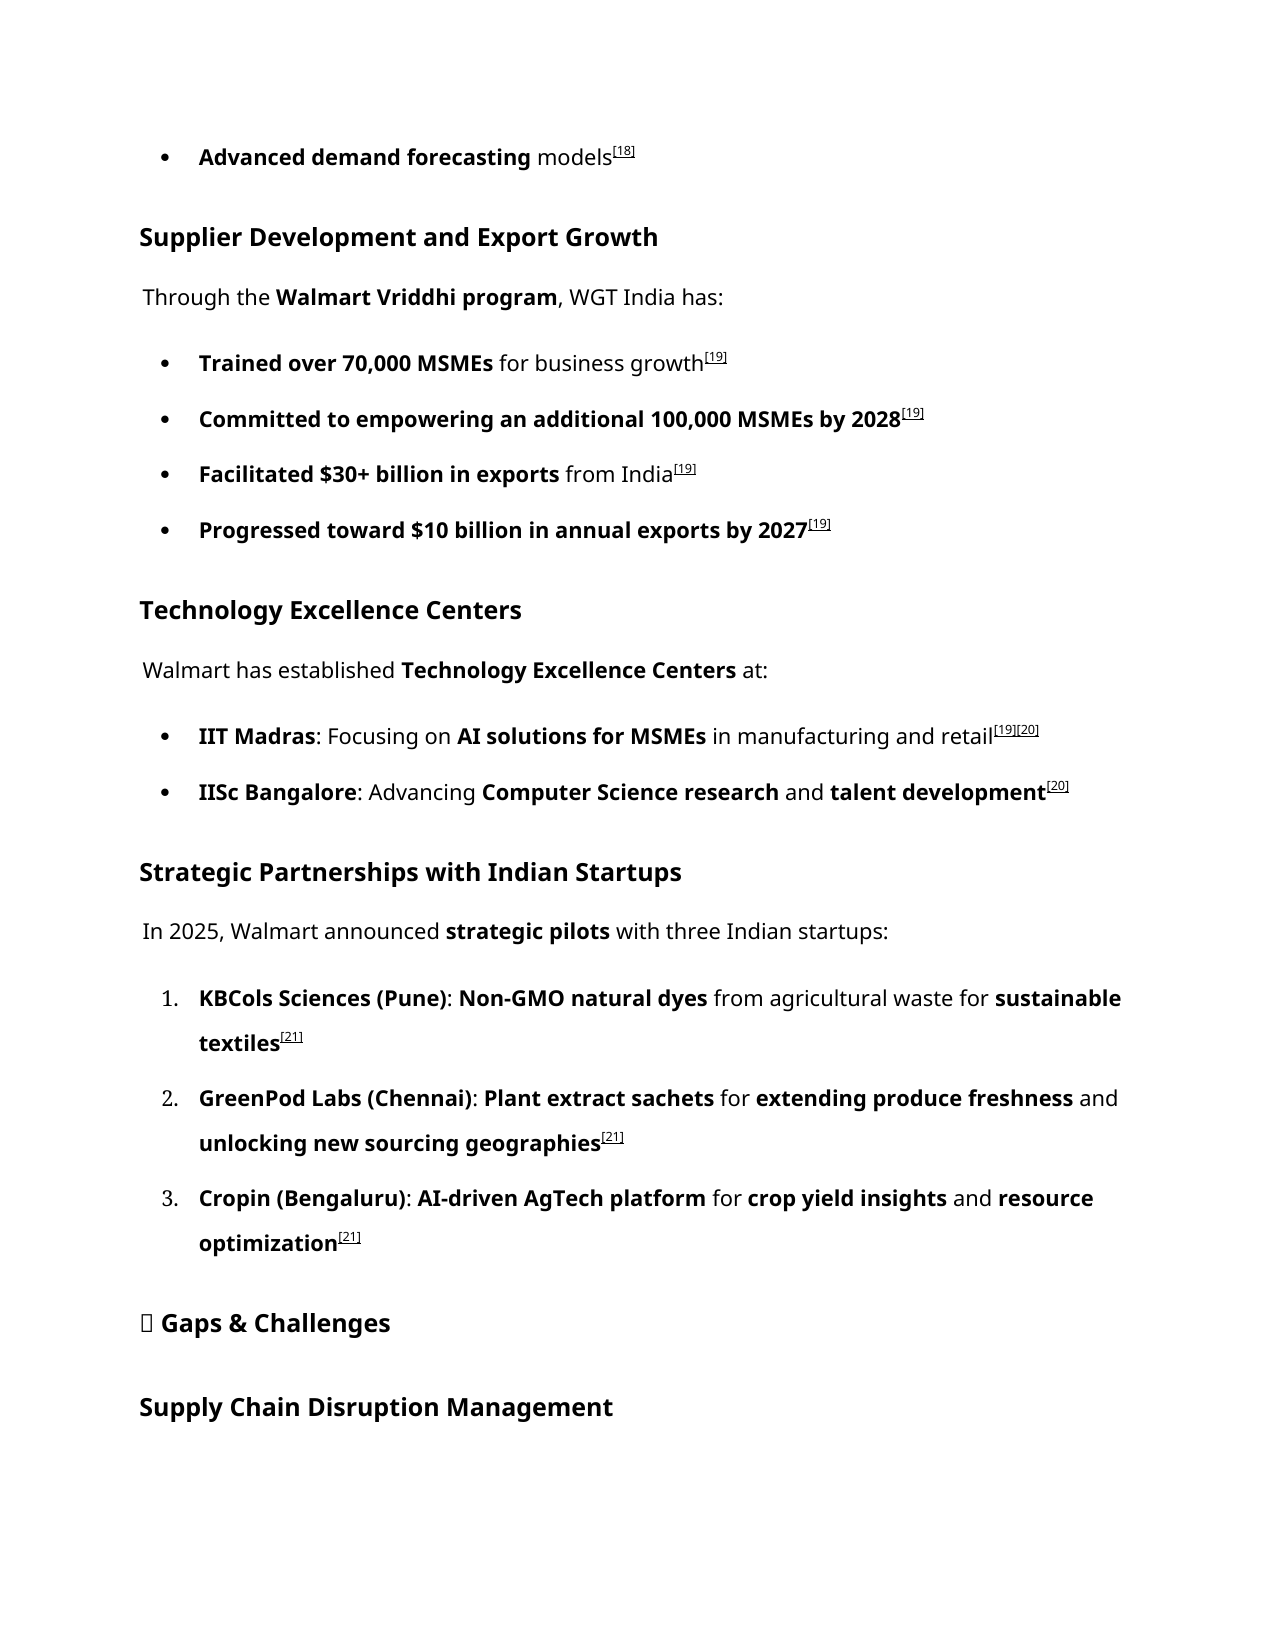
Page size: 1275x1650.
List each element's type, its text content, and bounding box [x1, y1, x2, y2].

text Supply Chain Disruption Management [139, 1389, 1133, 1423]
list IIT Madras: Focusing on AI solutions for MSMEs in manufacturing and retail[19][20] [161, 721, 1133, 751]
text Supplier Development and Export Growth [139, 220, 1133, 254]
text In 2025, Walmart announced strategic pilots with three Indian startups: [142, 916, 1133, 946]
text Technology Excellence Centers [139, 593, 1133, 627]
text Walmart has established Technology Excellence Centers at: [142, 654, 1133, 684]
list Cropin (Bengaluru): AI-driven AgTech platform for crop yield insights and resource optimization[21] [161, 1183, 1133, 1258]
list Advanced demand forecasting models[18] [161, 142, 1133, 172]
list Trained over 70,000 MSMEs for business growth[19] [161, 348, 1133, 378]
text 🧩 Gaps & Challenges [139, 1306, 1133, 1340]
text Through the Walmart Vriddhi program, WGT India has: [142, 282, 1133, 311]
list Committed to empowering an additional 100,000 MSMEs by 2028[19] [161, 404, 1133, 434]
list IISc Bangalore: Advancing Computer Science research and talent development[20] [161, 777, 1133, 807]
list Progressed toward $10 billion in annual exports by 2027[19] [161, 515, 1133, 545]
list Facilitated $30+ billion in exports from India[19] [161, 459, 1133, 489]
list KBCols Sciences (Pune): Non-GMO natural dyes from agricultural waste for sustainable textiles[21] [161, 983, 1133, 1057]
text Strategic Partnerships with Indian Startups [139, 854, 1133, 888]
list GreenPod Labs (Chennai): Plant extract sachets for extending produce freshness and unlocking new sourcing geographies[21] [161, 1083, 1133, 1158]
